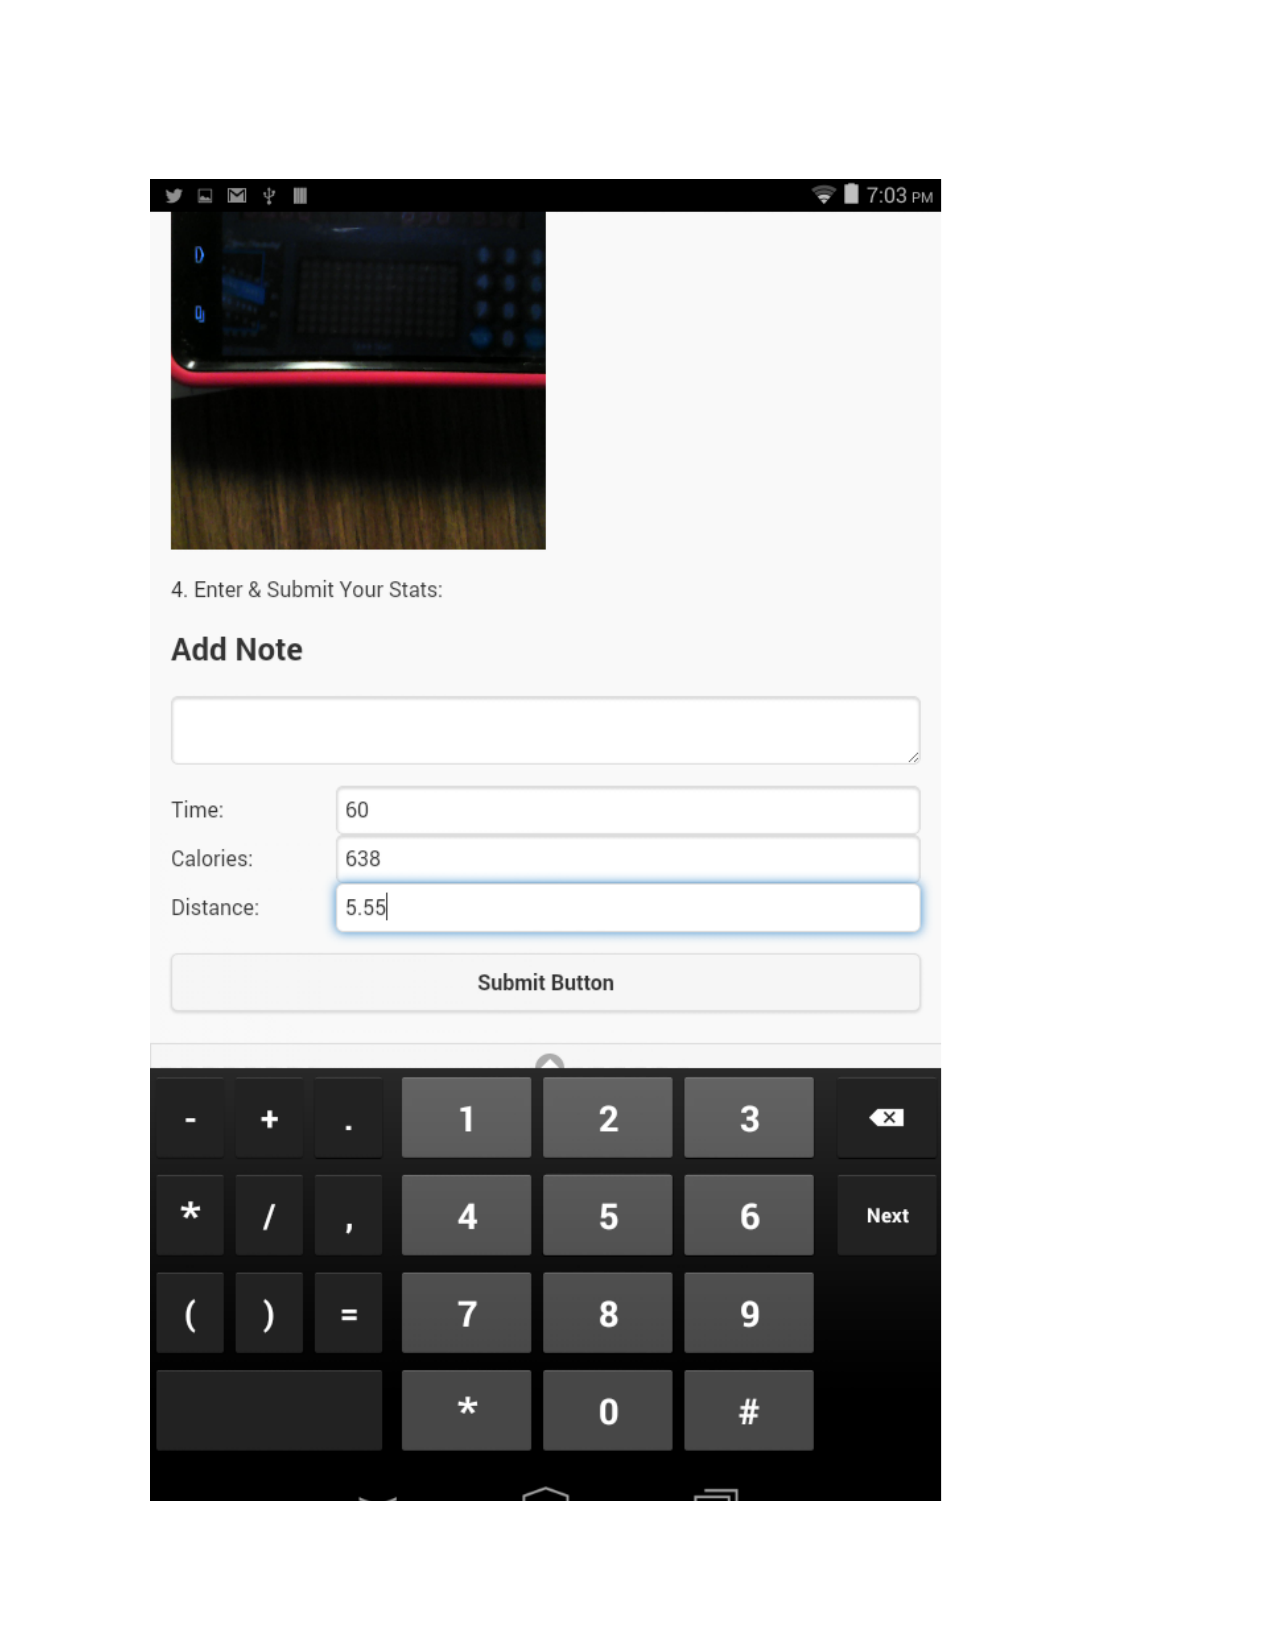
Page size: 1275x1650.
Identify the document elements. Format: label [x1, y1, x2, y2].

picture [150, 179, 942, 1501]
